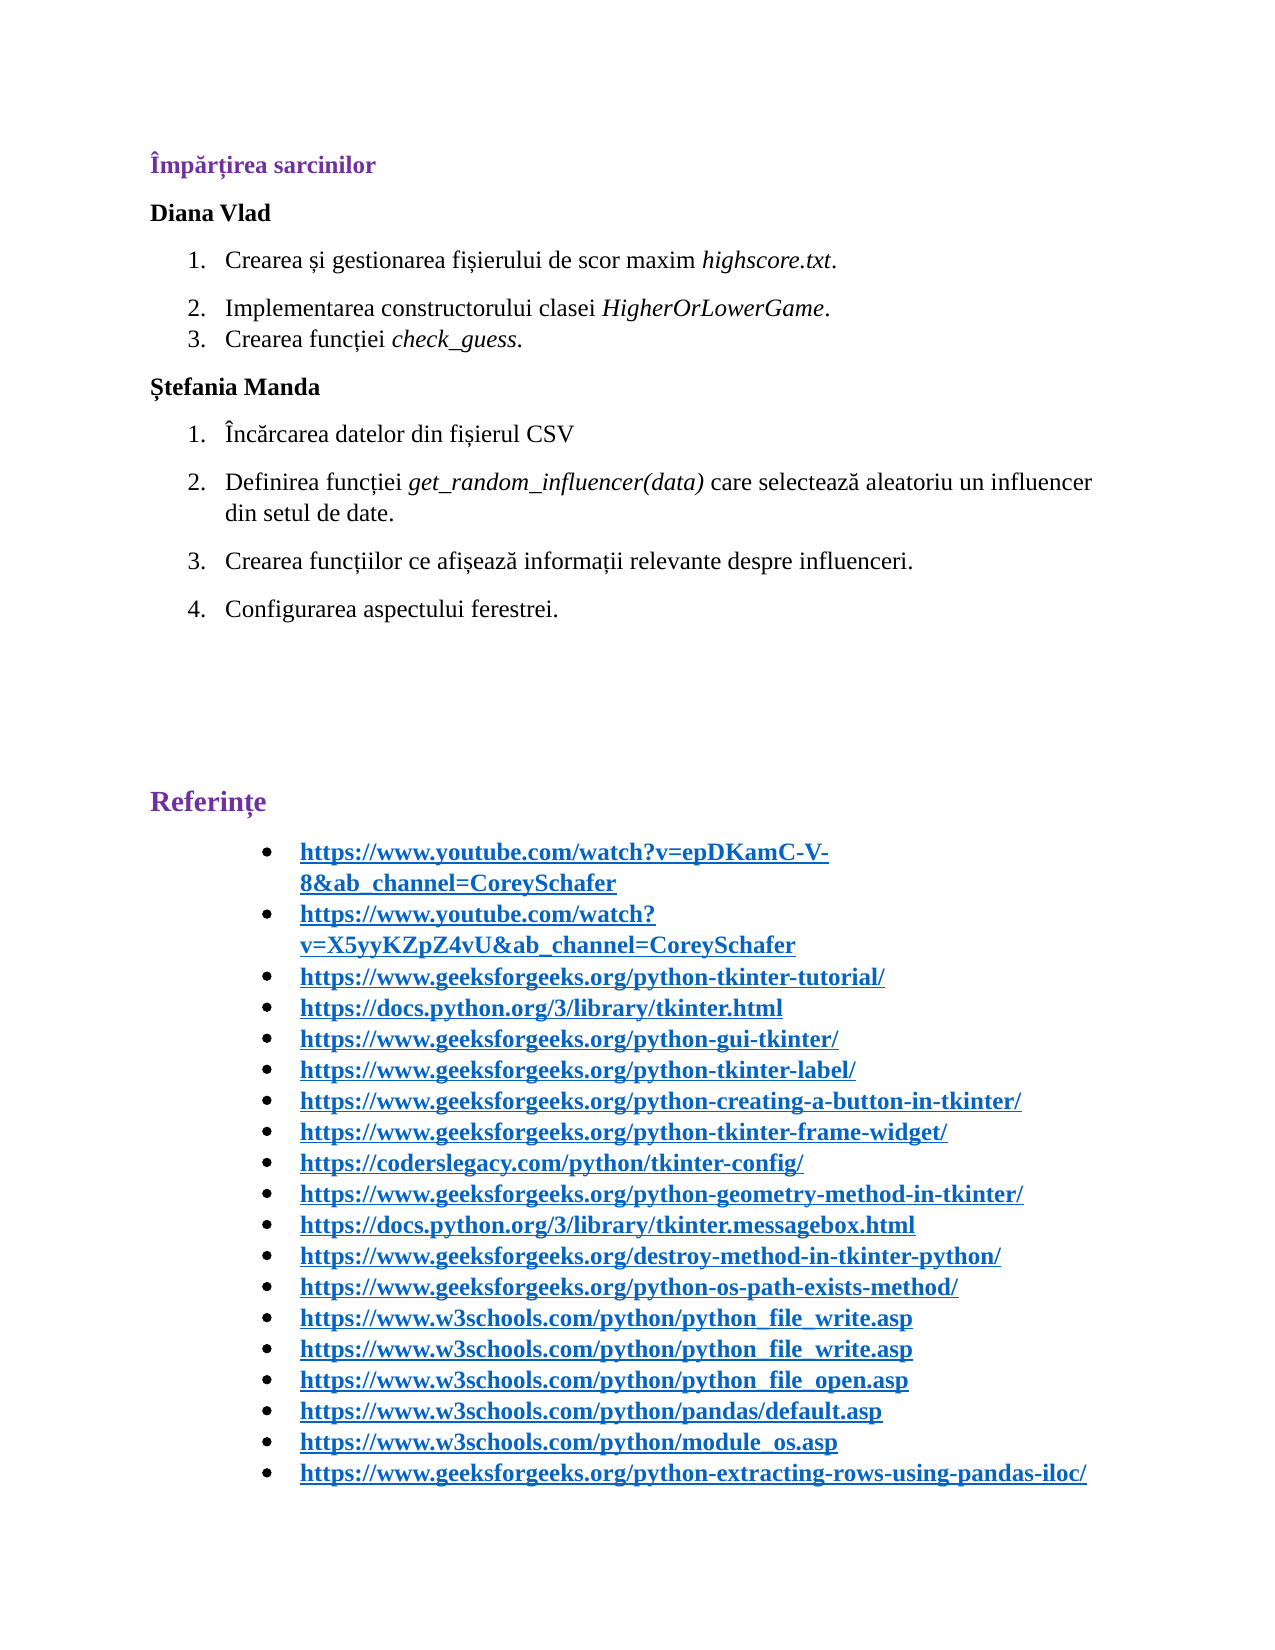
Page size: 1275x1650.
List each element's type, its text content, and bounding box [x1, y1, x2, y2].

text Referințe [150, 784, 1125, 818]
list Configurarea aspectului ferestrei. [187, 594, 1125, 622]
list Definirea funcției get_random_influencer(data) care selectează aleatoriu un influencer din setul de date. [187, 467, 1125, 527]
list https://www.youtube.com/watch?v=X5yyKZpZ4vU&ab_channel=CoreySchafer [262, 899, 1125, 959]
text Împărțirea sarcinilor [150, 150, 1125, 179]
list Crearea funcției check_guess. [187, 324, 1125, 353]
list https://docs.python.org/3/library/tkinter.messagebox.html [262, 1210, 1125, 1239]
list https://www.youtube.com/watch?v=epDKamC-V-8&ab_channel=CoreySchafer [262, 837, 1125, 897]
list https://docs.python.org/3/library/tkinter.html [262, 993, 1125, 1021]
list https://www.w3schools.com/python/python_file_open.asp [262, 1365, 1125, 1394]
list https://www.geeksforgeeks.org/python-tkinter-tutorial/ [262, 962, 1125, 990]
list https://www.w3schools.com/python/python_file_write.asp [262, 1334, 1125, 1363]
list Încărcarea datelor din fișierul CSV [187, 419, 1125, 448]
list Crearea și gestionarea fișierului de scor maxim highscore.txt. [187, 245, 1125, 274]
list https://www.geeksforgeeks.org/python-tkinter-frame-widget/ [262, 1117, 1125, 1146]
list https://www.geeksforgeeks.org/python-geometry-method-in-tkinter/ [262, 1179, 1125, 1208]
list Implementarea constructorului clasei HigherOrLowerGame. [187, 293, 1125, 322]
list https://www.geeksforgeeks.org/python-extracting-rows-using-pandas-iloc/ [262, 1458, 1125, 1487]
list Crearea funcțiilor ce afișează informații relevante despre influenceri. [187, 546, 1125, 575]
list https://www.geeksforgeeks.org/python-tkinter-label/ [262, 1055, 1125, 1083]
list https://www.geeksforgeeks.org/python-creating-a-button-in-tkinter/ [262, 1086, 1125, 1114]
text Diana Vlad [150, 198, 1125, 226]
list https://www.geeksforgeeks.org/python-gui-tkinter/ [262, 1024, 1125, 1052]
list https://www.geeksforgeeks.org/python-os-path-exists-method/ [262, 1272, 1125, 1301]
list https://www.w3schools.com/python/module_os.asp [262, 1427, 1125, 1456]
text Ștefania Manda [150, 372, 1125, 401]
list https://www.w3schools.com/python/pandas/default.asp [262, 1396, 1125, 1425]
list https://www.w3schools.com/python/python_file_write.asp [262, 1303, 1125, 1332]
list https://www.geeksforgeeks.org/destroy-method-in-tkinter-python/ [262, 1241, 1125, 1270]
list https://coderslegacy.com/python/tkinter-config/ [262, 1148, 1125, 1177]
